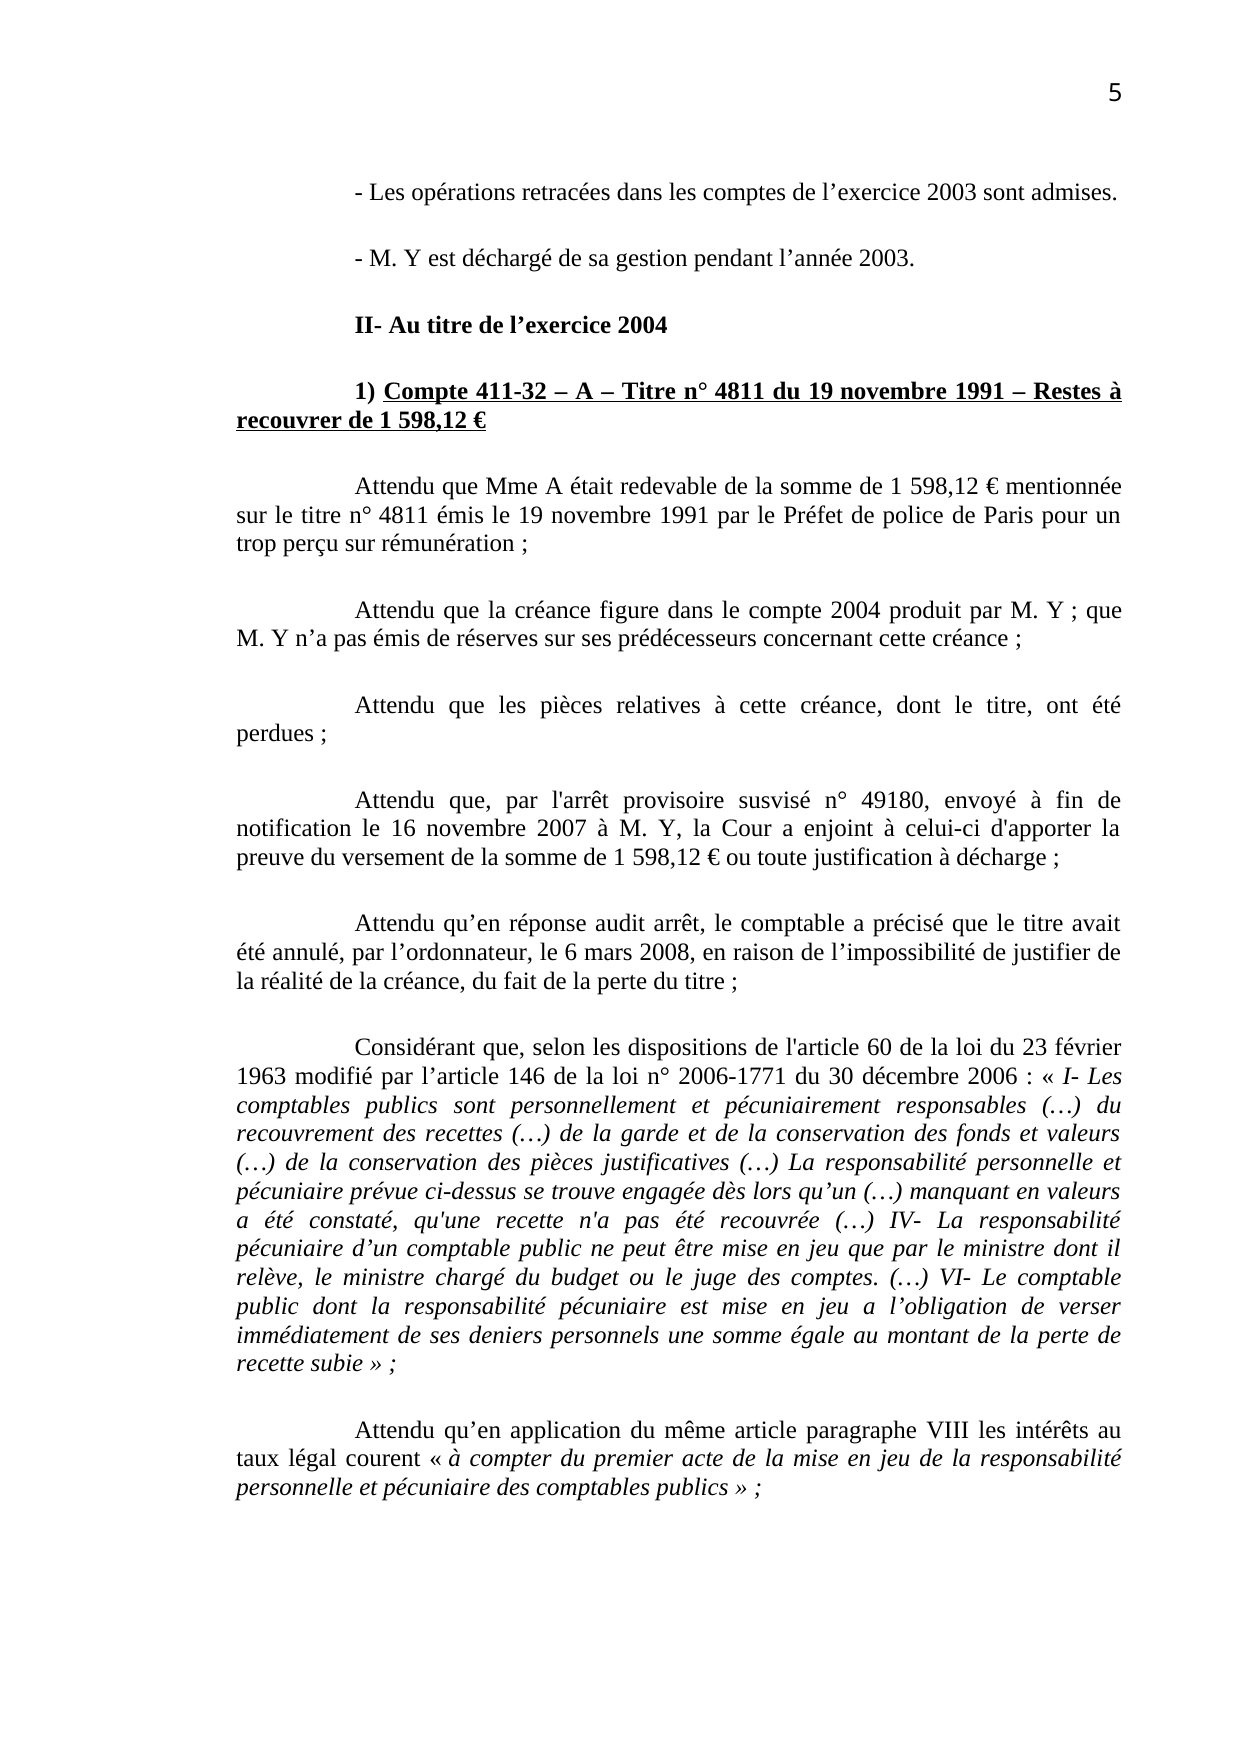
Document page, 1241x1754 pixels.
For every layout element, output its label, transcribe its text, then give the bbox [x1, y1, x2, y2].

text - Les opérations retracées dans les comptes de l’exercice 2003 sont admises. [236, 177, 1122, 206]
text - M. Y est déchargé de sa gestion pendant l’année 2003. [236, 243, 1122, 272]
text Attendu que, par l'arrêt provisoire susvisé n° 49180, envoyé à fin de notification le 16 novembre 2007 à M. Y, la Cour a enjoint à celui-ci d'apporter la preuve du versement de la somme de 1 598,12 € ou toute justification à décharge ; [236, 785, 1122, 871]
text Considérant que, selon les dispositions de l'article 60 de la loi du 23 février 1963 modifié par l’article 146 de la loi n° 2006-1771 du 30 décembre 2006 : « I- Les comptables publics sont personnellement et pécuniairement responsables (…) du recouvrement des recettes (…) de la garde et de la conservation des fonds et valeurs (…) de la conservation des pièces justificatives (…) La responsabilité personnelle et pécuniaire prévue ci-dessus se trouve engagée dès lors qu’un (…) manquant en valeurs a été constaté, qu'une recette n'a pas été recouvrée (…) IV- La responsabilité pécuniaire d’un comptable public ne peut être mise en jeu que par le ministre dont il relève, le ministre chargé du budget ou le juge des comptes. (…) VI- Le comptable public dont la responsabilité pécuniaire est mise en jeu a l’obligation de verser immédiatement de ses deniers personnels une somme égale au montant de la perte de recette subie » ; [236, 1032, 1122, 1377]
text 1) Compte 411-32 – A – Titre n° 4811 du 19 novembre 1991 – Restes à recouvrer de 1 598,12 € [236, 376, 1122, 433]
text Attendu que la créance figure dans le compte 2004 produit par M. Y ; que M. Y n’a pas émis de réserves sur ses prédécesseurs concernant cette créance ; [236, 595, 1122, 652]
text Attendu que Mme A était redevable de la somme de 1 598,12 € mentionnée sur le titre n° 4811 émis le 19 novembre 1991 par le Préfet de police de Paris pour un trop perçu sur rémunération ; [236, 471, 1122, 557]
text II- Au titre de l’exercice 2004 [236, 310, 1122, 338]
text Attendu qu’en application du même article paragraphe VIII les intérêts au taux légal courent « à compter du premier acte de la mise en jeu de la responsabilité personnelle et pécuniaire des comptables publics » ; [236, 1415, 1122, 1501]
text Attendu que les pièces relatives à cette créance, dont le titre, ont été perdues ; [236, 690, 1122, 747]
text Attendu qu’en réponse audit arrêt, le comptable a précisé que le titre avait été annulé, par l’ordonnateur, le 6 mars 2008, en raison de l’impossibilité de justifier de la réalité de la créance, du fait de la perte du titre ; [236, 908, 1122, 995]
